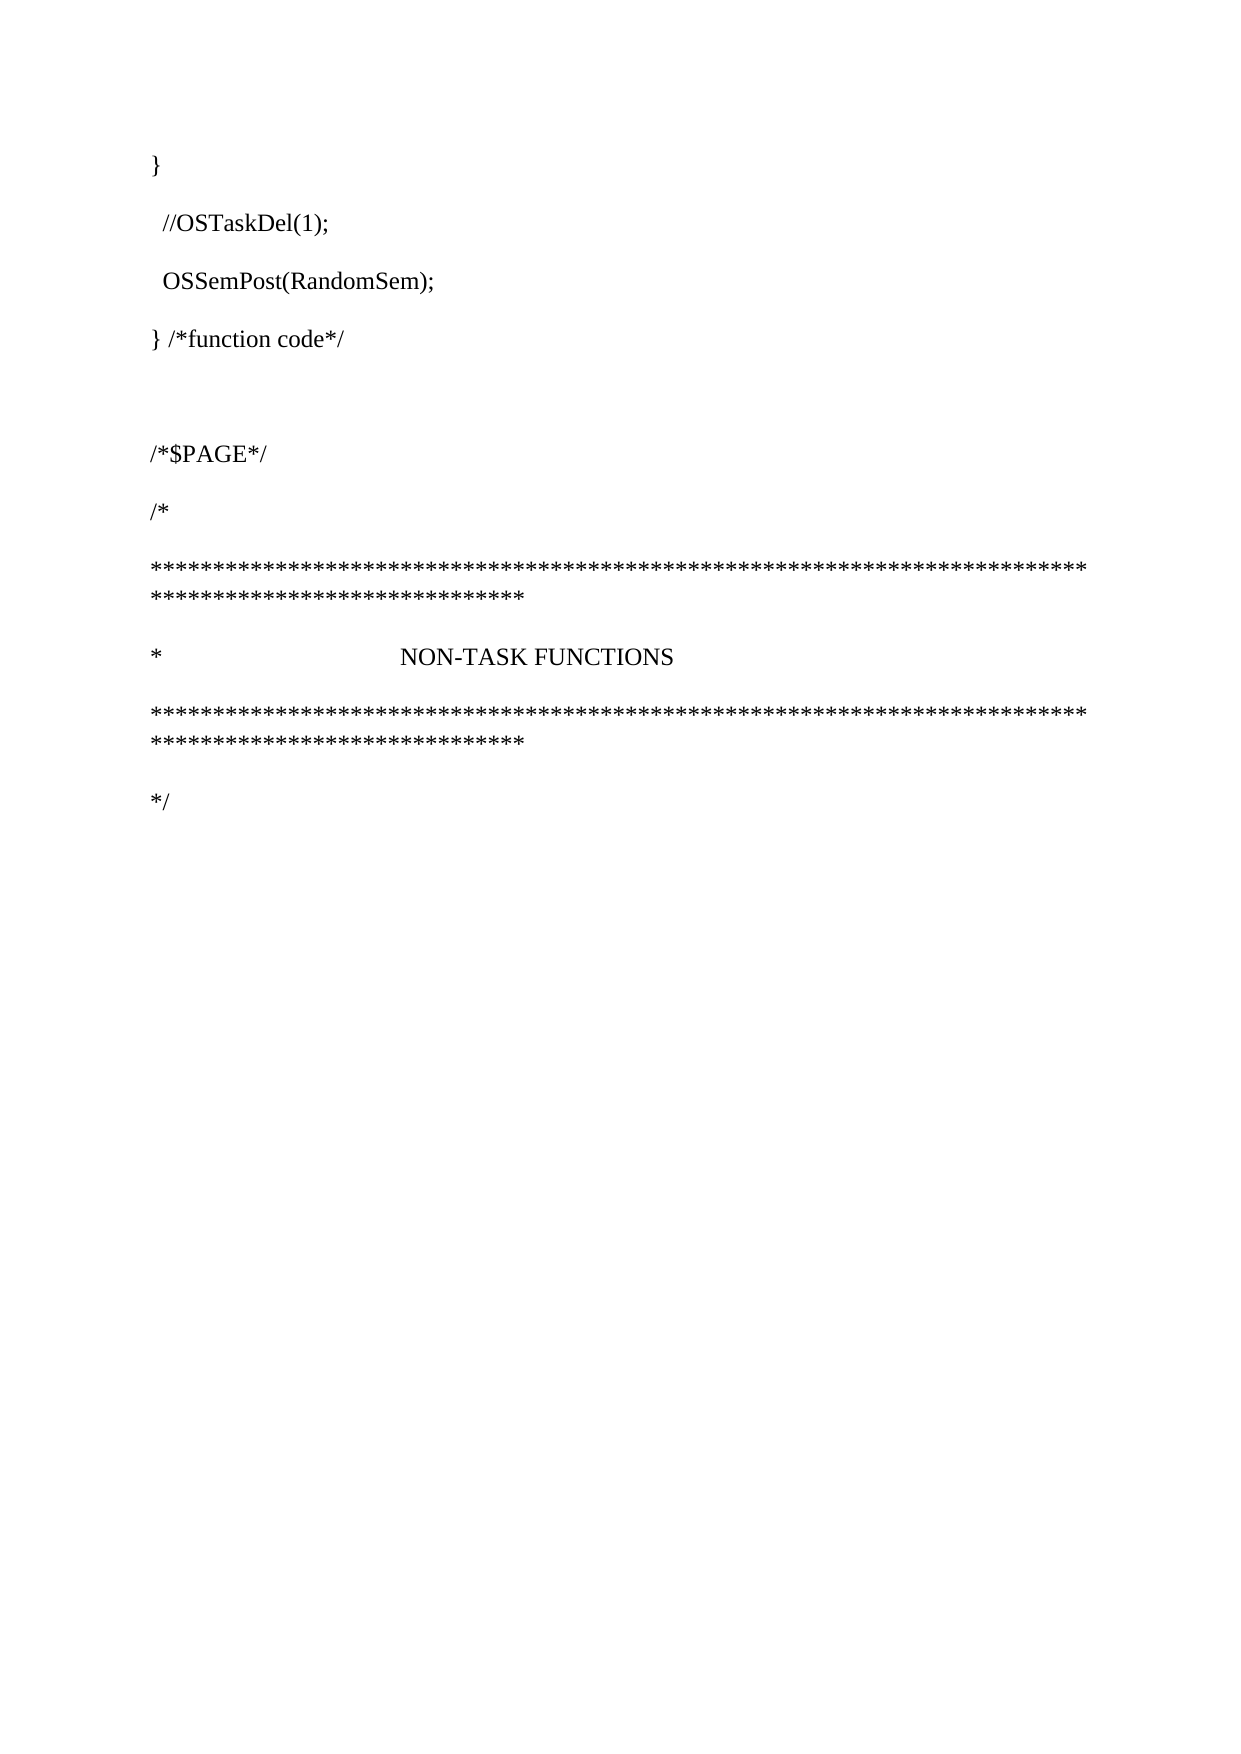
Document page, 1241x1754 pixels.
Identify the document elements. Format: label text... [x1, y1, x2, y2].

text /* [150, 497, 1090, 526]
text * NON-TASK FUNCTIONS [150, 642, 1090, 671]
text } [150, 150, 1090, 179]
text ********************************************************************************************************* [150, 555, 1090, 613]
text OSSemPost(RandomSem); [150, 266, 1090, 294]
text */ [150, 787, 1090, 815]
text //OSTaskDel(1); [150, 208, 1090, 237]
text ********************************************************************************************************* [150, 700, 1090, 757]
text } /*function code*/ [150, 324, 1090, 352]
text /*$PAGE*/ [150, 439, 1090, 468]
